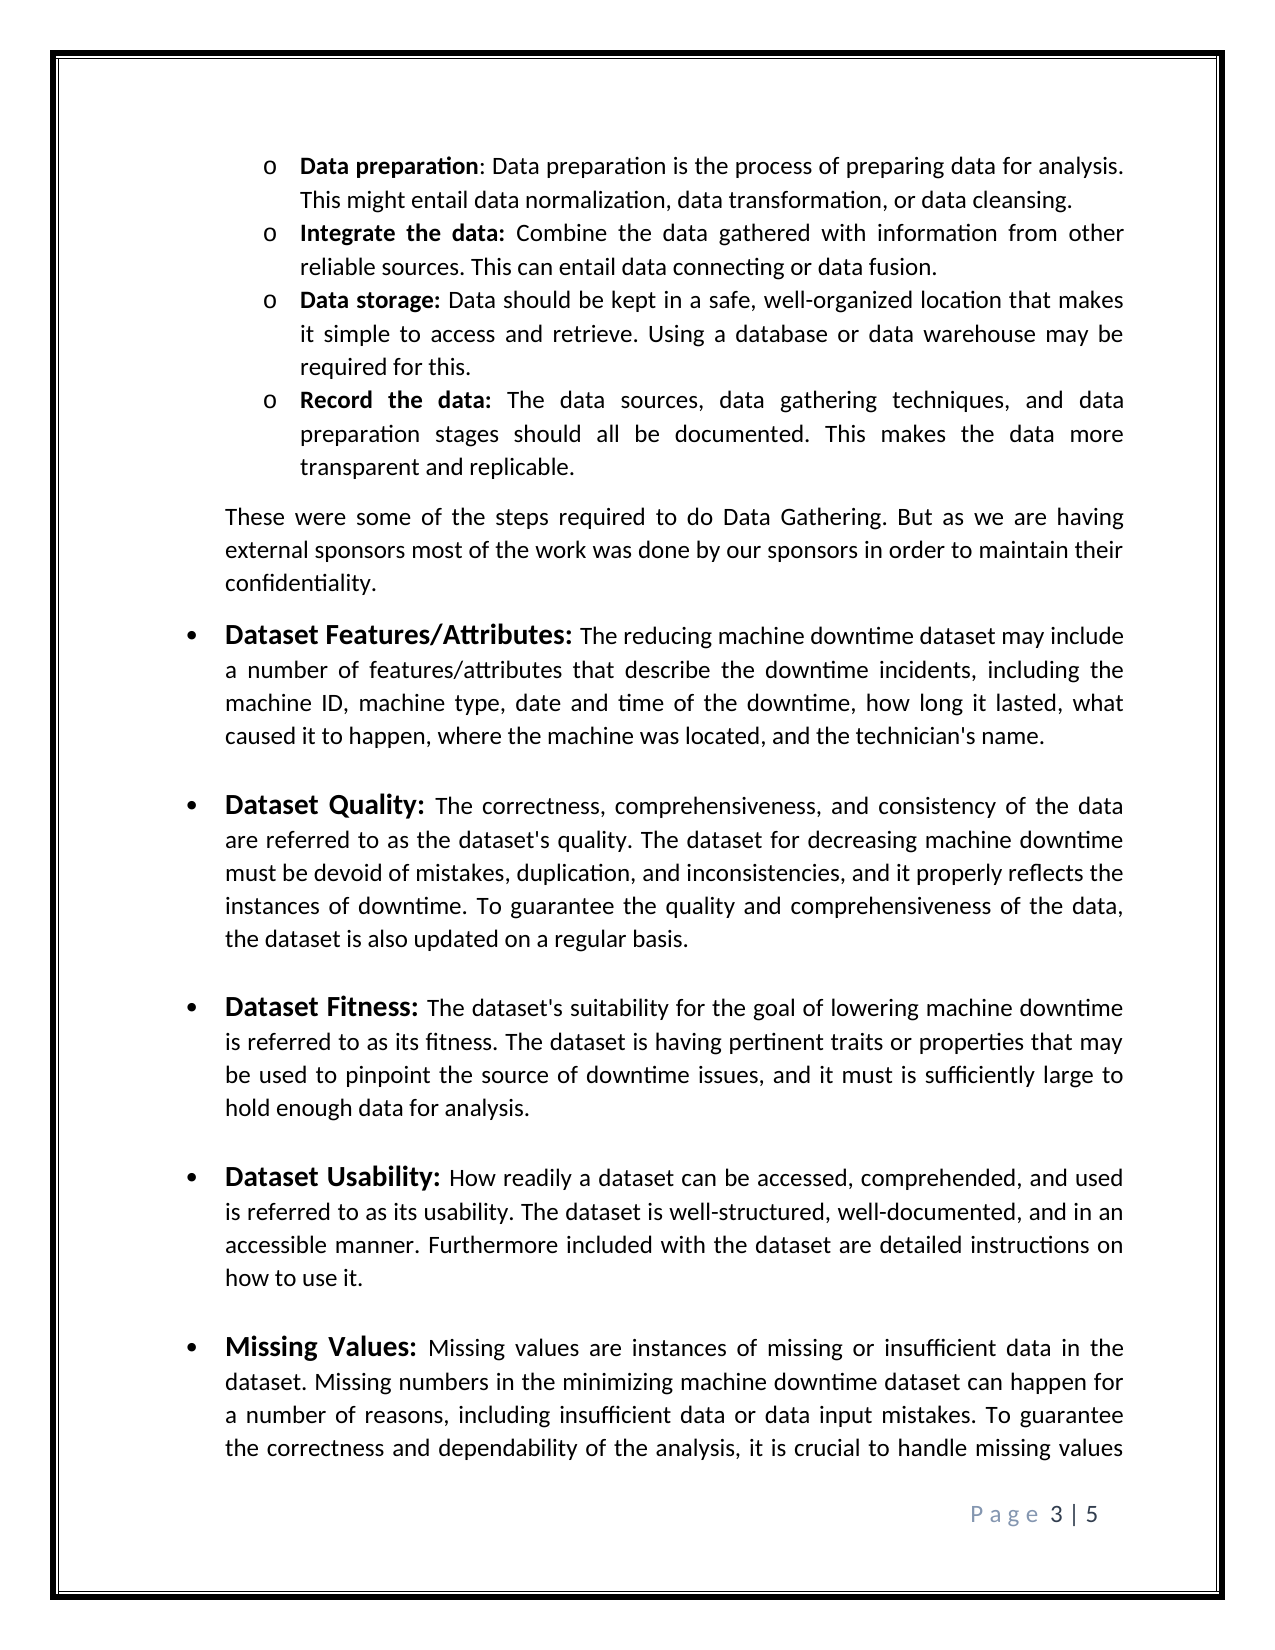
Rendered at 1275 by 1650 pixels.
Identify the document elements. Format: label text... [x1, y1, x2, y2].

list Dataset Quality: The correctness, comprehensiveness, and consistency of the data are referred to as the dataset's quality. The dataset for decreasing machine downtime must be devoid of mistakes, duplication, and inconsistencies, and it properly reflects the instances of downtime. To guarantee the quality and comprehensiveness of the data, the dataset is also updated on a regular basis. [187, 786, 1125, 953]
list Data preparation: Data preparation is the process of preparing data for analysis. This might entail data normalization, data transformation, or data cleansing. [262, 150, 1125, 215]
list Data storage: Data should be kept in a safe, well-organized location that makes it simple to access and retrieve. Using a database or data warehouse may be required for this. [262, 284, 1125, 382]
list Dataset Fitness: The dataset's suitability for the goal of lowering machine downtime is referred to as its fitness. The dataset is having pertinent traits or properties that may be used to pinpoint the source of downtime issues, and it must is sufficiently large to hold enough data for analysis. [187, 988, 1125, 1123]
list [187, 1328, 1125, 1462]
list Dataset Features/Attributes: The reducing machine downtime dataset may include a number of features/attributes that describe the downtime incidents, including the machine ID, machine type, date and time of the downtime, how long it lasted, what caused it to happen, where the machine was located, and the technician's name. [187, 616, 1125, 751]
list Integrate the data: Combine the data gathered with information from other reliable sources. This can entail data connecting or data fusion. [262, 217, 1125, 282]
text These were some of the steps required to do Data Gathering. But as we are having external sponsors most of the work was done by our sponsors in order to maintain their confidentiality. [225, 501, 1125, 597]
list Dataset Usability: How readily a dataset can be accessed, comprehended, and used is referred to as its usability. The dataset is well-structured, well-documented, and in an accessible manner. Furthermore included with the dataset are detailed instructions on how to use it. [187, 1158, 1125, 1293]
list Record the data: The data sources, data gathering techniques, and data preparation stages should all be documented. This makes the data more transparent and replicable. [262, 384, 1125, 482]
